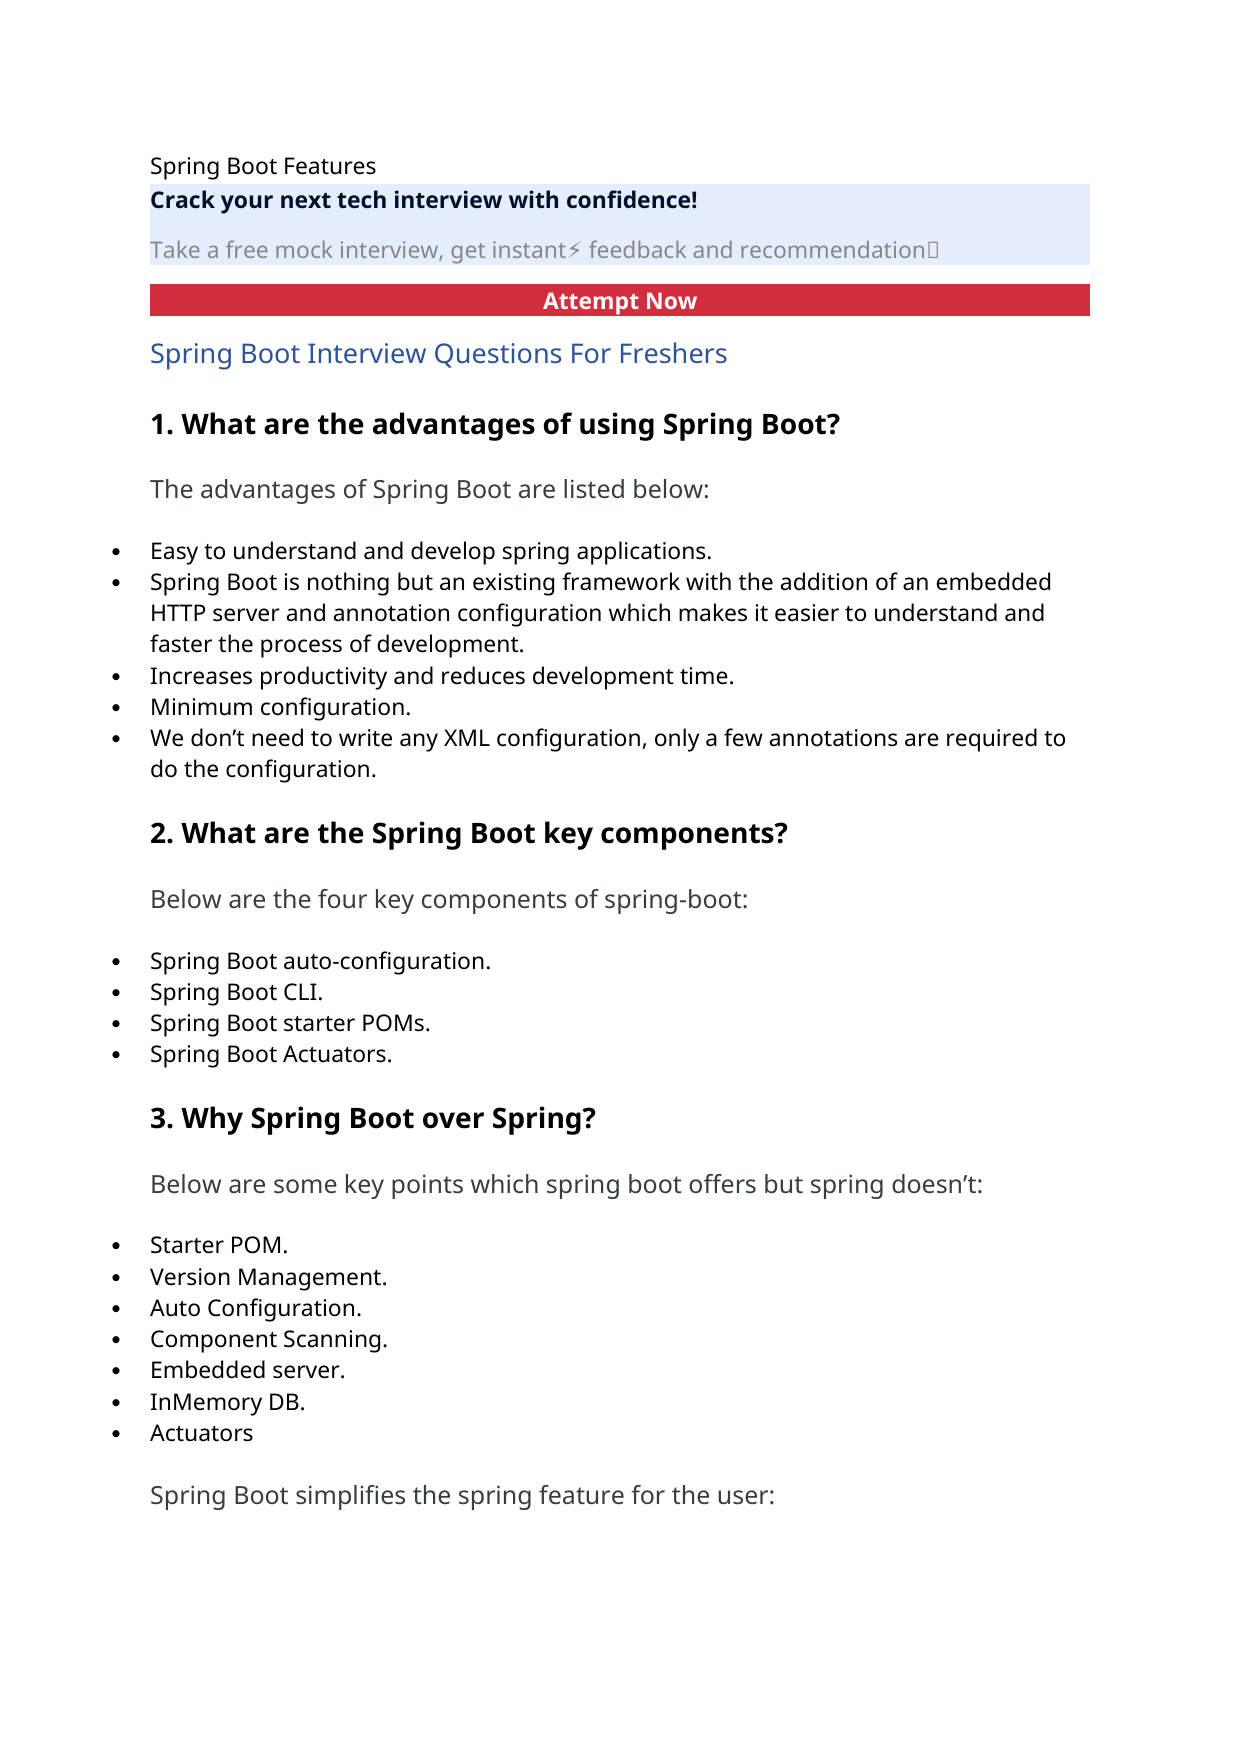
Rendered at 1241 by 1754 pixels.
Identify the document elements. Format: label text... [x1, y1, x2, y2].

subtitle 1. What are the advantages of using Spring Boot? [150, 404, 1090, 442]
list Component Scanning. [112, 1323, 1090, 1354]
list We don’t need to write any XML configuration, only a few annotations are required to do the configuration. [112, 722, 1090, 785]
list Increases productivity and reduces development time. [112, 660, 1090, 691]
list Spring Boot Actuators. [112, 1038, 1090, 1069]
text Attempt Now [150, 284, 1090, 316]
list Auto Configuration. [112, 1292, 1090, 1323]
list Embedded server. [112, 1354, 1090, 1386]
list Spring Boot auto-configuration. [112, 944, 1090, 976]
subtitle 3. Why Spring Boot over Spring? [150, 1099, 1090, 1137]
text Below are the four key components of spring-boot: [150, 881, 1090, 915]
list Easy to understand and develop spring applications. [112, 535, 1090, 566]
text Below are some key points which spring boot offers but spring doesn’t: [150, 1166, 1090, 1200]
list Spring Boot CLI. [112, 976, 1090, 1007]
list Spring Boot is nothing but an existing framework with the addition of an embedded HTTP server and annotation configuration which makes it easier to understand and faster the process of development. [112, 566, 1090, 660]
text Spring Boot Features [150, 150, 1090, 181]
list Actuators [112, 1417, 1090, 1448]
text Spring Boot simplifies the spring feature for the user: [150, 1477, 1090, 1511]
text Crack your next tech interview with confidence! [150, 184, 1090, 215]
list Spring Boot starter POMs. [112, 1007, 1090, 1038]
list Minimum configuration. [112, 691, 1090, 722]
text Take a free mock interview, get instant⚡️ feedback and recommendation💡 [150, 234, 1090, 265]
list InMemory DB. [112, 1386, 1090, 1417]
text The advantages of Spring Boot are listed below: [150, 471, 1090, 506]
list Version Management. [112, 1261, 1090, 1292]
subtitle 2. What are the Spring Boot key components? [150, 814, 1090, 852]
list Starter POM. [112, 1229, 1090, 1261]
subtitle Spring Boot Interview Questions For Freshers [150, 335, 1090, 372]
